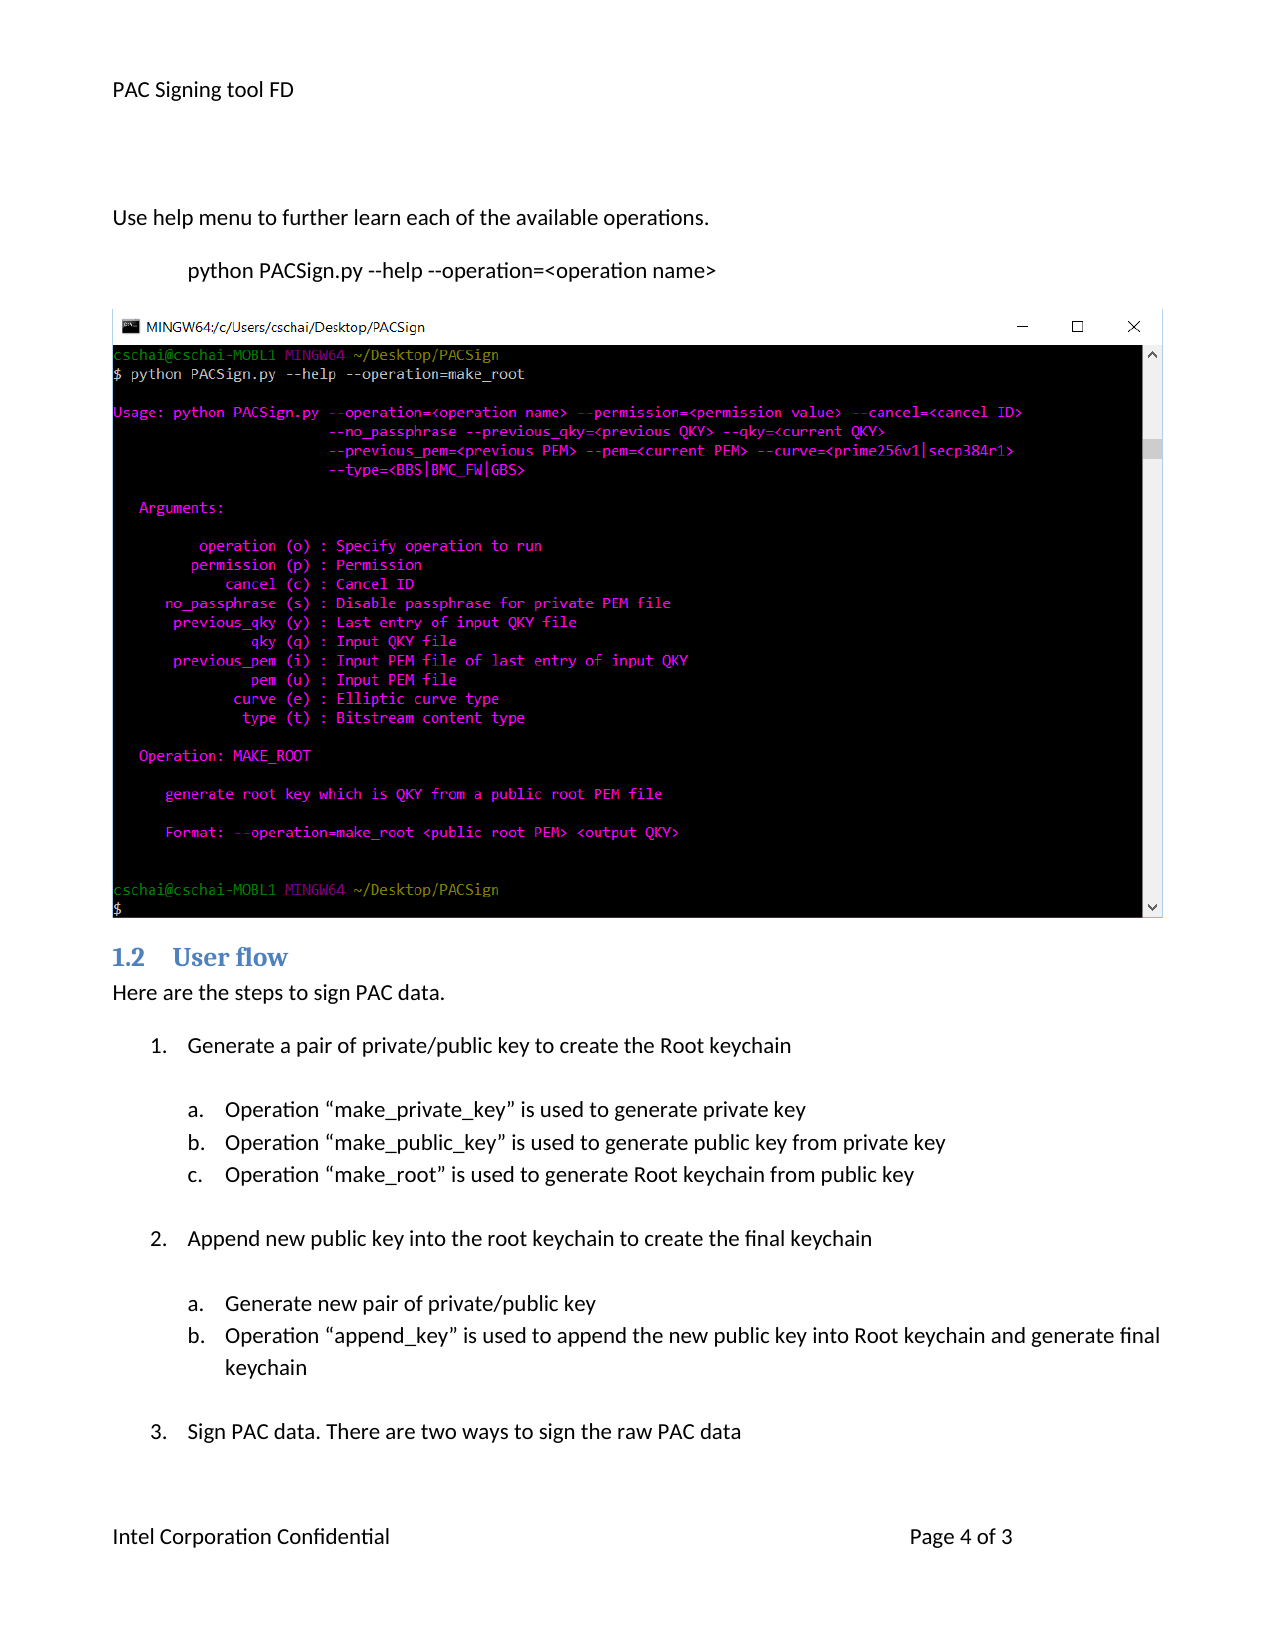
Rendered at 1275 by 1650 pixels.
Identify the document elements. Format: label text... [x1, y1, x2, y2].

list Append new public key into the root keychain to create the final keychain [150, 1224, 1162, 1252]
list Operation “append_key” is used to append the new public key into Root keychain and generate final keychain [187, 1321, 1162, 1381]
list Sign PAC data. There are two ways to sign the raw PAC data [150, 1417, 1162, 1445]
list Operation “make_root” is used to generate Root keychain from public key [187, 1160, 1162, 1188]
list Operation “make_private_key” is used to generate private key [187, 1096, 1162, 1123]
text Use help menu to further learn each of the available operations. [112, 203, 1162, 231]
text python PACSign.py --help --operation=<operation name> [112, 256, 1162, 284]
list Operation “make_public_key” is used to generate public key from private key [187, 1128, 1162, 1156]
picture [112, 309, 1163, 918]
text Here are the steps to sign PAC data. [112, 978, 1162, 1006]
list Generate a pair of private/public key to create the Root keychain [150, 1031, 1162, 1059]
list Generate new pair of private/public key [187, 1289, 1162, 1317]
subtitle User flow [112, 942, 1162, 973]
